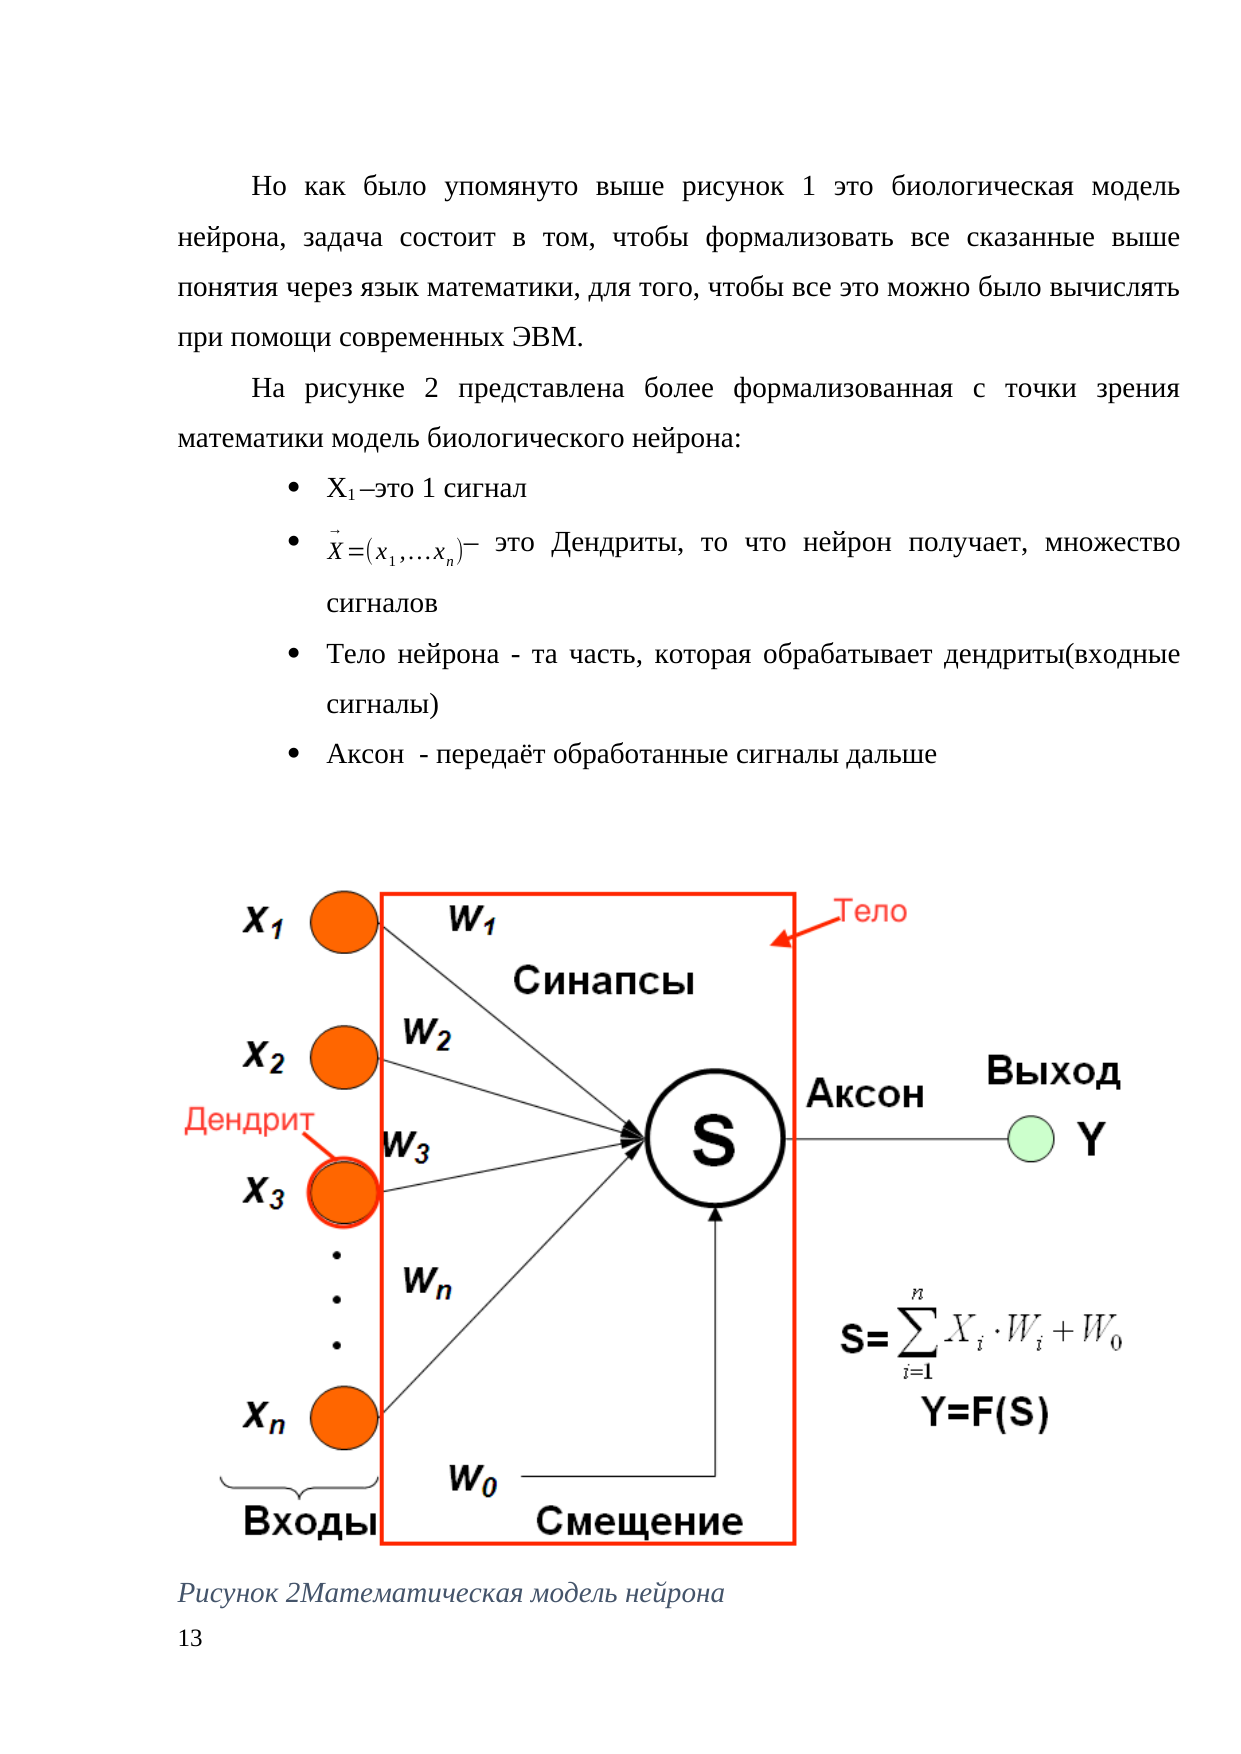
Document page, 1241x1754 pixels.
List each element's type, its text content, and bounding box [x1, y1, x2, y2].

text Но как было упомянуто выше рисунок 1 это биологическая модель нейрона, задача состоит в том, чтобы формализовать все сказанные выше понятия через язык математики, для того, чтобы все это можно было вычислять при помощи современных ЭВМ. [177, 168, 1181, 353]
text На рисунке 2 представлена более формализованная с точки зрения математики модель биологического нейрона: [177, 370, 1181, 453]
list X1 –это 1 сигнал [288, 470, 1181, 504]
list – это Дендриты, то что нейрон получает, множество сигналов [288, 521, 1181, 619]
list Тело нейрона - та часть, которая обрабатывает дендриты(входные сигналы) [288, 636, 1181, 720]
picture [177, 880, 1181, 1562]
list Аксон - передаёт обработанные сигналы дальше [288, 736, 1181, 770]
text Рисунок 2Математическая модель нейрона [177, 1576, 1181, 1609]
